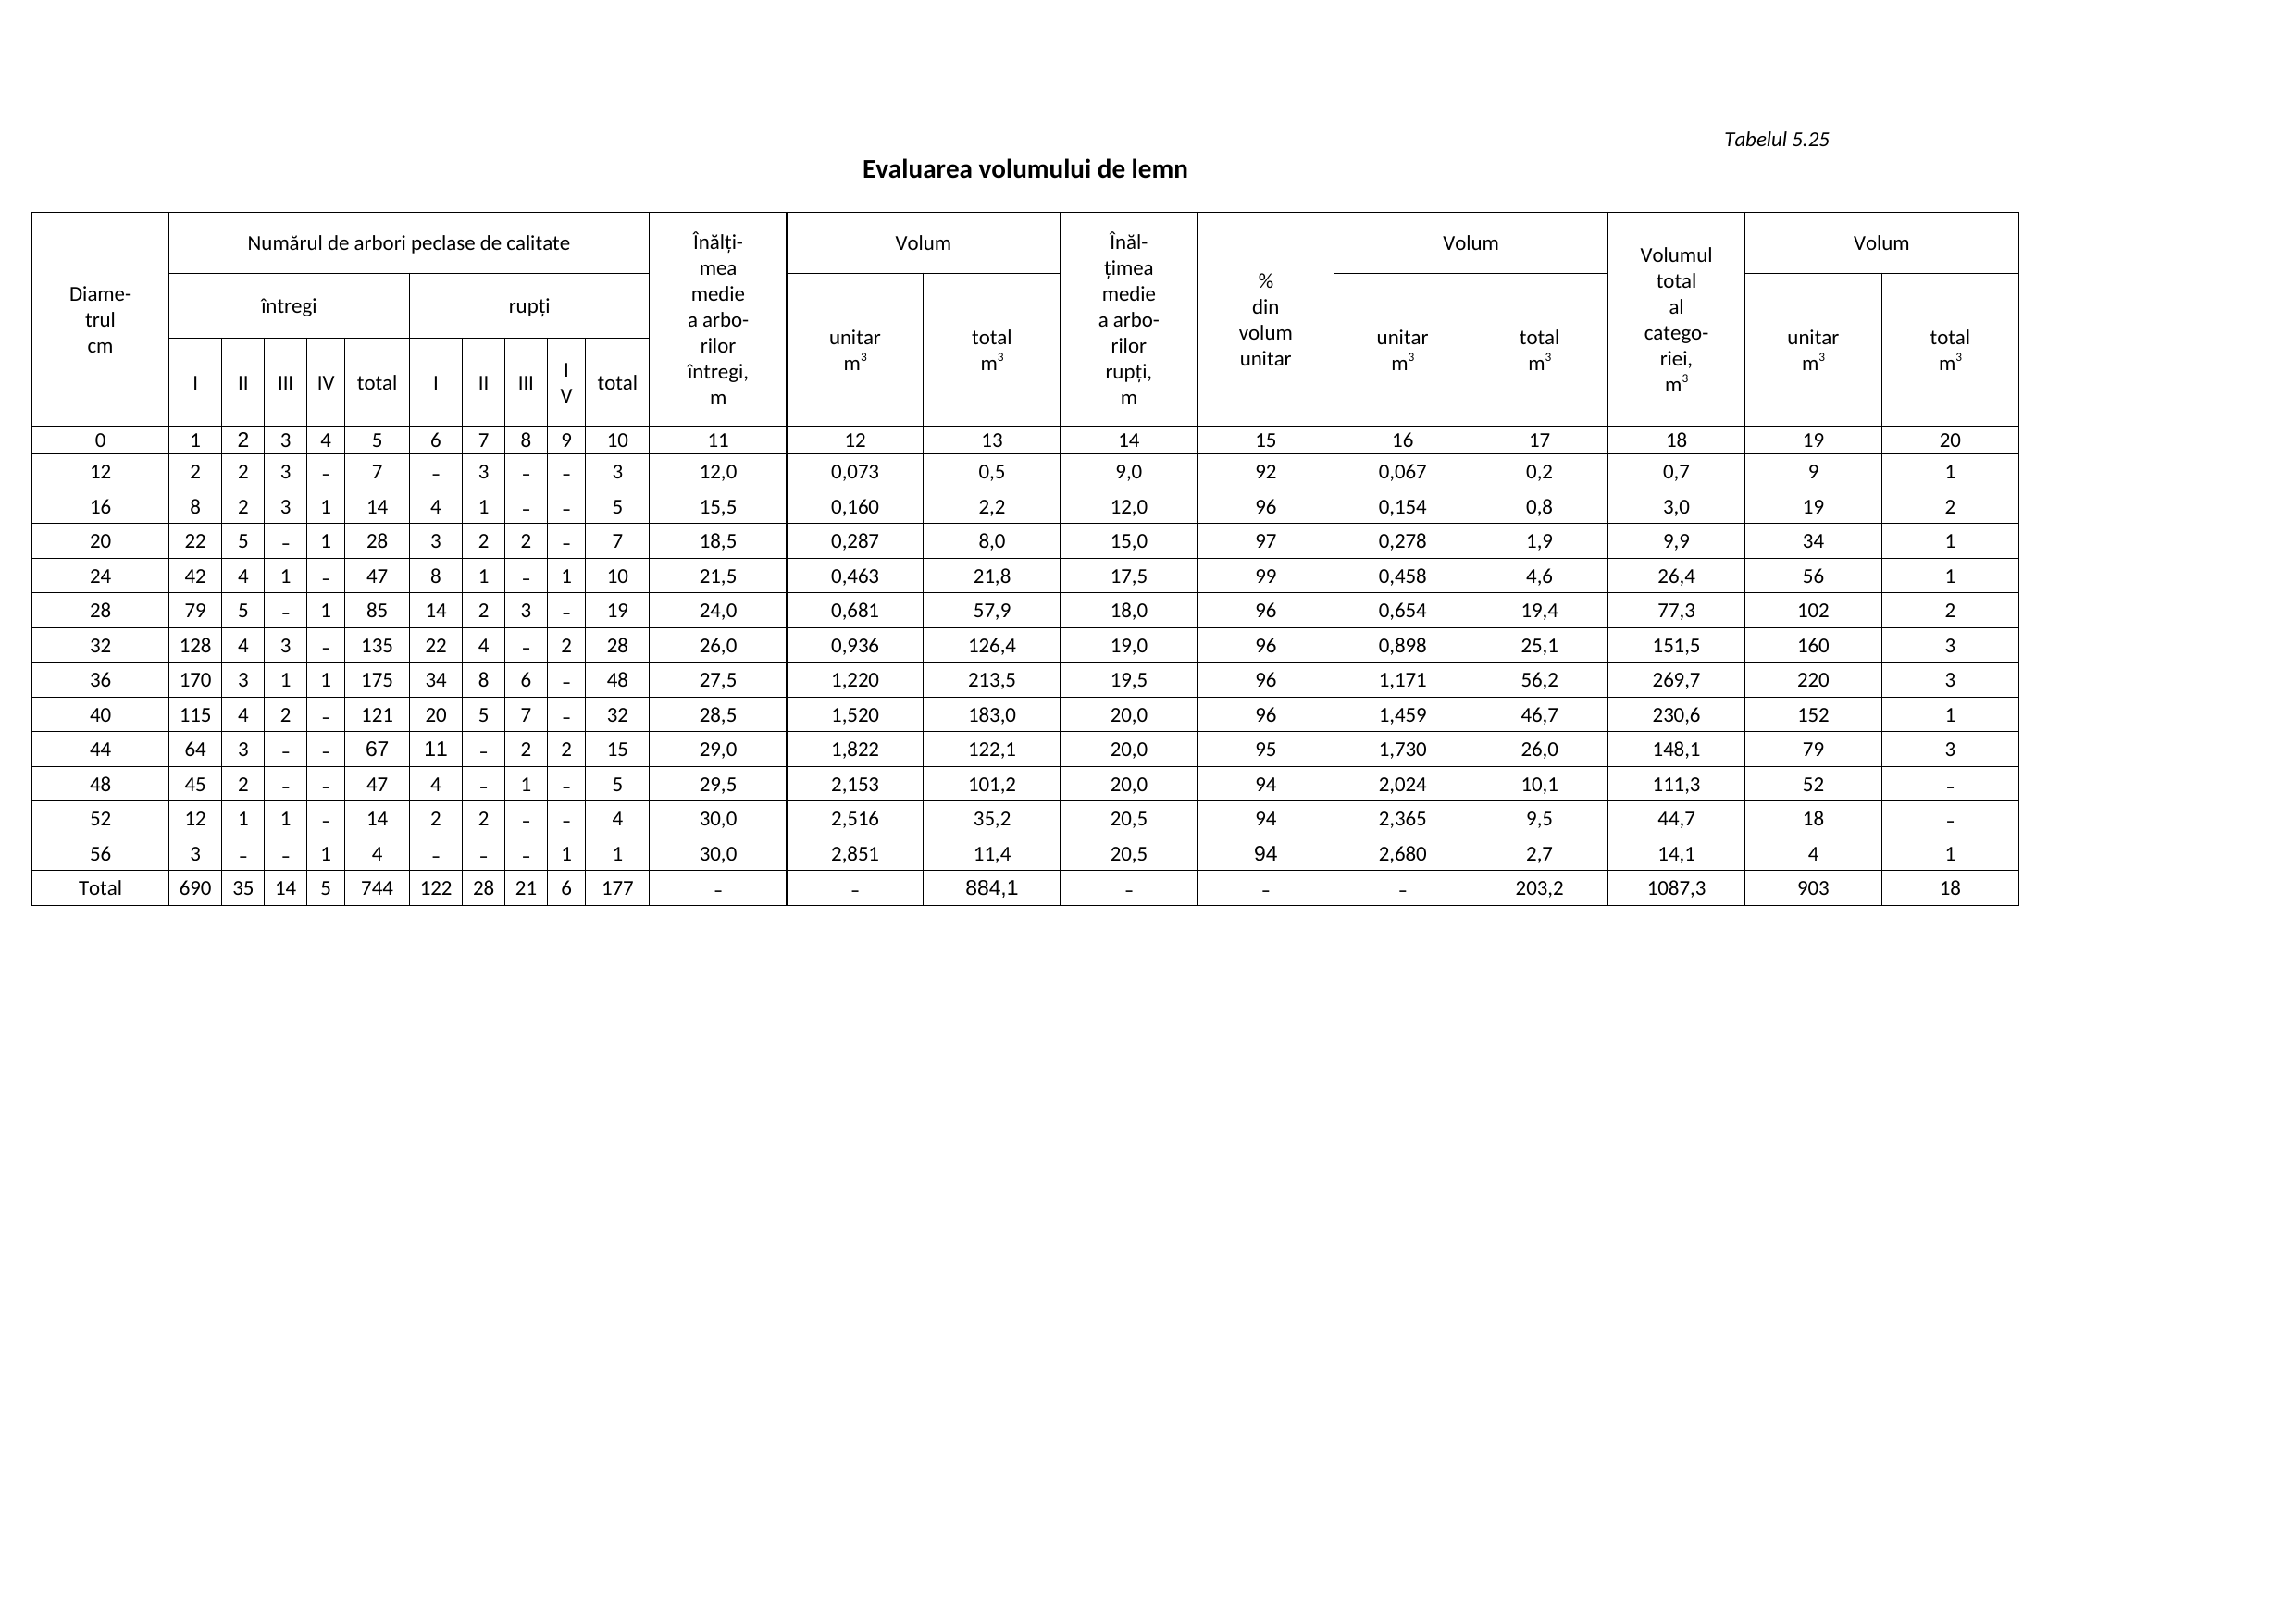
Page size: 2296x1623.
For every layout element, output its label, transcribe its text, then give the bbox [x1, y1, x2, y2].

table_cell 4 [345, 836, 409, 870]
table_cell 57,9 [924, 593, 1060, 627]
table_cell 1 [548, 559, 585, 592]
table_cell ˗ [548, 454, 585, 489]
table_cell 3 [463, 454, 504, 489]
table_cell 40 [32, 698, 168, 731]
table_cell 9 [548, 427, 585, 453]
table_cell 175 [345, 663, 409, 697]
table_cell 126,4 [924, 628, 1060, 662]
table_cell 884,1 [924, 871, 1060, 905]
table_cell 35,2 [924, 801, 1060, 836]
table_cell 16 [32, 489, 168, 523]
table_cell 26,0 [1471, 732, 1607, 766]
table_cell 1,730 [1334, 732, 1471, 766]
table_cell ˗ [463, 836, 504, 870]
table_cell 0,154 [1334, 489, 1471, 523]
table_cell 5 [586, 767, 649, 800]
table_cell ˗ [410, 454, 462, 489]
table_cell 4,6 [1471, 559, 1607, 592]
table_cell total m3 [1471, 274, 1607, 426]
table_cell ˗ [307, 732, 344, 766]
table_cell 744 [345, 871, 409, 905]
table_cell 20,5 [1061, 836, 1197, 870]
table_cell ˗ [1334, 871, 1471, 905]
table_cell 21 [505, 871, 547, 905]
table_cell ˗ [307, 454, 344, 489]
table_cell 34 [1745, 524, 1881, 558]
table_cell 3 [222, 732, 264, 766]
table_cell 1 [1882, 836, 2018, 870]
table_cell I [169, 339, 221, 426]
table_cell ˗ [548, 801, 585, 836]
table_cell 20,0 [1061, 698, 1197, 731]
table_cell 148,1 [1608, 732, 1744, 766]
table_cell 79 [169, 593, 221, 627]
table_cell 1 [505, 767, 547, 800]
table_cell 34 [410, 663, 462, 697]
table_cell 20,5 [1061, 801, 1197, 836]
table_cell 14 [410, 593, 462, 627]
table_cell total [345, 339, 409, 426]
table_cell 1,171 [1334, 663, 1471, 697]
table_cell 0,287 [788, 524, 923, 558]
table_cell ˗ [265, 767, 306, 800]
table_cell 4 [307, 427, 344, 453]
table_cell 85 [345, 593, 409, 627]
table_cell 18 [1608, 427, 1744, 453]
table_cell 28 [463, 871, 504, 905]
table_cell 79 [1745, 732, 1881, 766]
table_cell 28 [345, 524, 409, 558]
table_cell 690 [169, 871, 221, 905]
table_cell 56,2 [1471, 663, 1607, 697]
table_cell 11,4 [924, 836, 1060, 870]
table_cell 3 [265, 427, 306, 453]
table_cell 3 [265, 454, 306, 489]
table_cell 26,4 [1608, 559, 1744, 592]
table_cell 269,7 [1608, 663, 1744, 697]
table_cell 0,936 [788, 628, 923, 662]
table_cell 99 [1198, 559, 1334, 592]
table_cell 28 [32, 593, 168, 627]
table_cell 96 [1198, 628, 1334, 662]
table_cell 1 [265, 801, 306, 836]
table_cell unitar m3 [788, 274, 923, 426]
table_cell Total [32, 871, 168, 905]
table_cell ˗ [265, 836, 306, 870]
table_cell 16 [1334, 427, 1471, 453]
table_cell 2 [222, 767, 264, 800]
table_cell 128 [169, 628, 221, 662]
table_cell 14,1 [1608, 836, 1744, 870]
table_cell 3 [586, 454, 649, 489]
table_cell 121 [345, 698, 409, 731]
table_cell ˗ [650, 871, 786, 905]
table_cell 2,851 [788, 836, 923, 870]
table_cell 2 [222, 427, 264, 453]
table_cell 111,3 [1608, 767, 1744, 800]
table_cell 7 [505, 698, 547, 731]
table_cell 46,7 [1471, 698, 1607, 731]
table_cell 220 [1745, 663, 1881, 697]
table_cell 160 [1745, 628, 1881, 662]
table_cell 20,0 [1061, 732, 1197, 766]
table_cell 3 [222, 663, 264, 697]
table_cell 56 [32, 836, 168, 870]
table_cell 2 [169, 454, 221, 489]
table_cell 47 [345, 559, 409, 592]
table_cell 7 [586, 524, 649, 558]
table_cell Volumul total al catego- riei, m3 [1608, 213, 1744, 426]
table_cell 21,5 [650, 559, 786, 592]
table_cell 2,153 [788, 767, 923, 800]
table_cell 3 [1882, 732, 2018, 766]
table_cell 2,024 [1334, 767, 1471, 800]
table_cell 30,0 [650, 801, 786, 836]
table_cell 177 [586, 871, 649, 905]
table_cell 8 [410, 559, 462, 592]
table_cell Numărul de arbori peclase de calitate [169, 213, 649, 272]
table_cell 5 [222, 524, 264, 558]
table_header Tabelul 5.25 Evaluarea volumului de lemn [32, 99, 2018, 212]
table_cell 2 [222, 489, 264, 523]
table_cell ˗ [548, 489, 585, 523]
table_cell 170 [169, 663, 221, 697]
table_cell II [222, 339, 264, 426]
table_cell ˗ [463, 732, 504, 766]
table_cell 96 [1198, 593, 1334, 627]
table_cell ˗ [222, 836, 264, 870]
table_cell 15 [586, 732, 649, 766]
table_cell ˗ [307, 628, 344, 662]
table_cell 1 [307, 593, 344, 627]
table_cell 13 [924, 427, 1060, 453]
table_cell 0,7 [1608, 454, 1744, 489]
table_cell Înălți- mea medie a arbo- rilor întregi, m [650, 213, 786, 426]
table_cell 0,898 [1334, 628, 1471, 662]
table_cell 1,9 [1471, 524, 1607, 558]
table_cell ˗ [548, 524, 585, 558]
table_cell 0,463 [788, 559, 923, 592]
table_cell 2,2 [924, 489, 1060, 523]
table_cell IV [548, 339, 585, 426]
table_cell 903 [1745, 871, 1881, 905]
table_cell ˗ [548, 593, 585, 627]
table_cell 14 [265, 871, 306, 905]
table_cell 0,067 [1334, 454, 1471, 489]
table_cell ˗ [548, 698, 585, 731]
table_cell 3 [410, 524, 462, 558]
table_cell ˗ [505, 454, 547, 489]
table_cell 1,822 [788, 732, 923, 766]
table_cell 6 [410, 427, 462, 453]
table_cell 1,220 [788, 663, 923, 697]
table_cell 12 [32, 454, 168, 489]
table_cell 1 [548, 836, 585, 870]
table_cell 44 [32, 732, 168, 766]
table_cell 8 [505, 427, 547, 453]
table_cell 14 [345, 801, 409, 836]
table_cell 3,0 [1608, 489, 1744, 523]
table_cell 2 [410, 801, 462, 836]
table_cell 1 [1882, 524, 2018, 558]
table_cell 56 [1745, 559, 1881, 592]
table_cell 2,7 [1471, 836, 1607, 870]
table_cell ˗ [265, 524, 306, 558]
table_cell 52 [32, 801, 168, 836]
table_cell 203,2 [1471, 871, 1607, 905]
table_cell 135 [345, 628, 409, 662]
table_cell 20 [32, 524, 168, 558]
table_cell 2,365 [1334, 801, 1471, 836]
table_cell 30,0 [650, 836, 786, 870]
table_cell întregi [169, 274, 409, 338]
table_cell 102 [1745, 593, 1881, 627]
table_cell 17 [1471, 427, 1607, 453]
table_cell 115 [169, 698, 221, 731]
table_cell 14 [345, 489, 409, 523]
table_cell rupți [410, 274, 649, 338]
table_cell 5 [307, 871, 344, 905]
table_cell 8 [463, 663, 504, 697]
table_cell 4 [463, 628, 504, 662]
table_cell IV [307, 339, 344, 426]
table_cell 6 [548, 871, 585, 905]
table_cell 152 [1745, 698, 1881, 731]
table_cell 94 [1198, 767, 1334, 800]
table_cell 67 [345, 732, 409, 766]
table_cell 48 [32, 767, 168, 800]
table_cell 5 [463, 698, 504, 731]
table_cell ˗ [505, 836, 547, 870]
table_cell 94 [1198, 801, 1334, 836]
table_cell 1 [169, 427, 221, 453]
table_cell 97 [1198, 524, 1334, 558]
table_cell 11 [650, 427, 786, 453]
table_cell 4 [222, 698, 264, 731]
table_cell 3 [169, 836, 221, 870]
table_cell total m3 [1882, 274, 2018, 426]
table_cell 12 [169, 801, 221, 836]
table_cell 9,5 [1471, 801, 1607, 836]
table_cell 7 [345, 454, 409, 489]
table_cell 183,0 [924, 698, 1060, 731]
table_cell I [410, 339, 462, 426]
table_cell 2,516 [788, 801, 923, 836]
table_cell III [505, 339, 547, 426]
table_cell 151,5 [1608, 628, 1744, 662]
table_cell total m3 [924, 274, 1060, 426]
table_cell 29,5 [650, 767, 786, 800]
table_cell 1 [265, 663, 306, 697]
table_cell 1 [1882, 559, 2018, 592]
table_cell 2 [548, 732, 585, 766]
table_cell ˗ [505, 559, 547, 592]
table_cell ˗ [1882, 767, 2018, 800]
table_cell 122 [410, 871, 462, 905]
table_cell 1 [1882, 698, 2018, 731]
table_cell 4 [586, 801, 649, 836]
table_cell 19 [1745, 427, 1881, 453]
table_cell 0,8 [1471, 489, 1607, 523]
table_cell 42 [169, 559, 221, 592]
table_cell 18 [1745, 801, 1881, 836]
table_cell 5 [345, 427, 409, 453]
table_cell 9,0 [1061, 454, 1197, 489]
table_cell 12 [788, 427, 923, 453]
table_cell 20 [1882, 427, 2018, 453]
table_cell 36 [32, 663, 168, 697]
table_cell ˗ [1061, 871, 1197, 905]
table_cell ˗ [548, 663, 585, 697]
table_cell 101,2 [924, 767, 1060, 800]
table_cell 9 [1745, 454, 1881, 489]
table_cell 10 [586, 559, 649, 592]
table_cell Volum [1334, 213, 1607, 272]
table_cell 2 [463, 593, 504, 627]
table_cell ˗ [548, 767, 585, 800]
table_cell 8 [169, 489, 221, 523]
table_cell 3 [1882, 628, 2018, 662]
table_cell 18 [1882, 871, 2018, 905]
table_cell 6 [505, 663, 547, 697]
table_cell 25,1 [1471, 628, 1607, 662]
table_cell 24,0 [650, 593, 786, 627]
table_cell ˗ [505, 628, 547, 662]
table_cell 17,5 [1061, 559, 1197, 592]
table_cell 3 [1882, 663, 2018, 697]
table_cell ˗ [307, 559, 344, 592]
table_cell Volum [788, 213, 1060, 272]
table_cell 12,0 [650, 454, 786, 489]
table_cell 32 [586, 698, 649, 731]
table_cell 45 [169, 767, 221, 800]
table_cell 19 [586, 593, 649, 627]
table_cell ˗ [265, 732, 306, 766]
table_cell 4 [1745, 836, 1881, 870]
table_cell ˗ [505, 489, 547, 523]
table_cell 10,1 [1471, 767, 1607, 800]
table_cell 1 [307, 489, 344, 523]
table_cell 3 [505, 593, 547, 627]
table_cell 4 [222, 559, 264, 592]
table_cell 28 [586, 628, 649, 662]
table_cell 21,8 [924, 559, 1060, 592]
table_cell 2 [265, 698, 306, 731]
table_cell 35 [222, 871, 264, 905]
table_cell 26,0 [650, 628, 786, 662]
table_cell 3 [265, 628, 306, 662]
table_cell 94 [1198, 836, 1334, 870]
table_cell ˗ [1882, 801, 2018, 836]
table_cell Diame- trul cm [32, 213, 168, 426]
table_cell 0,458 [1334, 559, 1471, 592]
table_cell 47 [345, 767, 409, 800]
table_cell 19,4 [1471, 593, 1607, 627]
table_cell ˗ [307, 698, 344, 731]
table_cell 14 [1061, 427, 1197, 453]
table_cell 1 [463, 559, 504, 592]
table_cell 1,459 [1334, 698, 1471, 731]
table_cell ˗ [410, 836, 462, 870]
table_cell 3 [265, 489, 306, 523]
table_cell 5 [586, 489, 649, 523]
table_cell 213,5 [924, 663, 1060, 697]
table_cell ˗ [463, 767, 504, 800]
table_cell 1 [586, 836, 649, 870]
table_cell 4 [410, 767, 462, 800]
table_cell 92 [1198, 454, 1334, 489]
table_cell 1 [265, 559, 306, 592]
table_cell 32 [32, 628, 168, 662]
table_cell 2 [1882, 489, 2018, 523]
table_cell 28,5 [650, 698, 786, 731]
table_cell 24 [32, 559, 168, 592]
table_cell 96 [1198, 698, 1334, 731]
table_cell 15,5 [650, 489, 786, 523]
table_cell ˗ [1198, 871, 1334, 905]
table_cell 4 [410, 489, 462, 523]
table_cell 95 [1198, 732, 1334, 766]
table_cell 20,0 [1061, 767, 1197, 800]
table_cell 77,3 [1608, 593, 1744, 627]
table_cell 1 [463, 489, 504, 523]
table_cell 2 [505, 524, 547, 558]
table_cell unitar m3 [1745, 274, 1881, 426]
table_cell 11 [410, 732, 462, 766]
table_cell 10 [586, 427, 649, 453]
table_cell 19 [1745, 489, 1881, 523]
table_cell 1 [307, 524, 344, 558]
table_cell 230,6 [1608, 698, 1744, 731]
table_cell 5 [222, 593, 264, 627]
table_cell ˗ [788, 871, 923, 905]
table_cell 2 [463, 524, 504, 558]
table_cell 0 [32, 427, 168, 453]
table_cell 0,681 [788, 593, 923, 627]
table_cell 2 [548, 628, 585, 662]
table_cell 1 [307, 663, 344, 697]
table_cell 8,0 [924, 524, 1060, 558]
table_cell 0,2 [1471, 454, 1607, 489]
table_cell 0,073 [788, 454, 923, 489]
table_cell unitar m3 [1334, 274, 1471, 426]
table_cell 48 [586, 663, 649, 697]
table_cell 22 [169, 524, 221, 558]
table_cell total [586, 339, 649, 426]
table_cell 1087,3 [1608, 871, 1744, 905]
table_cell % din volum unitar [1198, 213, 1334, 426]
table_cell III [265, 339, 306, 426]
table_cell 0,160 [788, 489, 923, 523]
table_cell 96 [1198, 489, 1334, 523]
table_cell II [463, 339, 504, 426]
table_cell 122,1 [924, 732, 1060, 766]
table_cell 2 [1882, 593, 2018, 627]
table_cell 27,5 [650, 663, 786, 697]
table_cell ˗ [307, 767, 344, 800]
table_cell 15 [1198, 427, 1334, 453]
table_cell 18,5 [650, 524, 786, 558]
table_cell 52 [1745, 767, 1881, 800]
table_cell 12,0 [1061, 489, 1197, 523]
table_cell 9,9 [1608, 524, 1744, 558]
table_cell 64 [169, 732, 221, 766]
table_cell 19,5 [1061, 663, 1197, 697]
table_cell 1 [222, 801, 264, 836]
table_cell 1 [307, 836, 344, 870]
table_cell 20 [410, 698, 462, 731]
table_cell 2 [222, 454, 264, 489]
table_cell 1,520 [788, 698, 923, 731]
table_cell 0,278 [1334, 524, 1471, 558]
table_cell 22 [410, 628, 462, 662]
table_cell 15,0 [1061, 524, 1197, 558]
table_cell 7 [463, 427, 504, 453]
table_cell Înăl- țimea medie a arbo- rilor rupți, m [1061, 213, 1197, 426]
table_cell 18,0 [1061, 593, 1197, 627]
table_cell 2,680 [1334, 836, 1471, 870]
table_cell 19,0 [1061, 628, 1197, 662]
table_cell Volum [1745, 213, 2018, 272]
table_cell ˗ [505, 801, 547, 836]
table_cell 2 [463, 801, 504, 836]
table_cell 44,7 [1608, 801, 1744, 836]
table_cell 4 [222, 628, 264, 662]
table_cell 1 [1882, 454, 2018, 489]
table_cell 0,5 [924, 454, 1060, 489]
table_cell ˗ [307, 801, 344, 836]
table_cell 2 [505, 732, 547, 766]
table_cell 96 [1198, 663, 1334, 697]
table_cell 29,0 [650, 732, 786, 766]
table_cell 0,654 [1334, 593, 1471, 627]
table_cell ˗ [265, 593, 306, 627]
